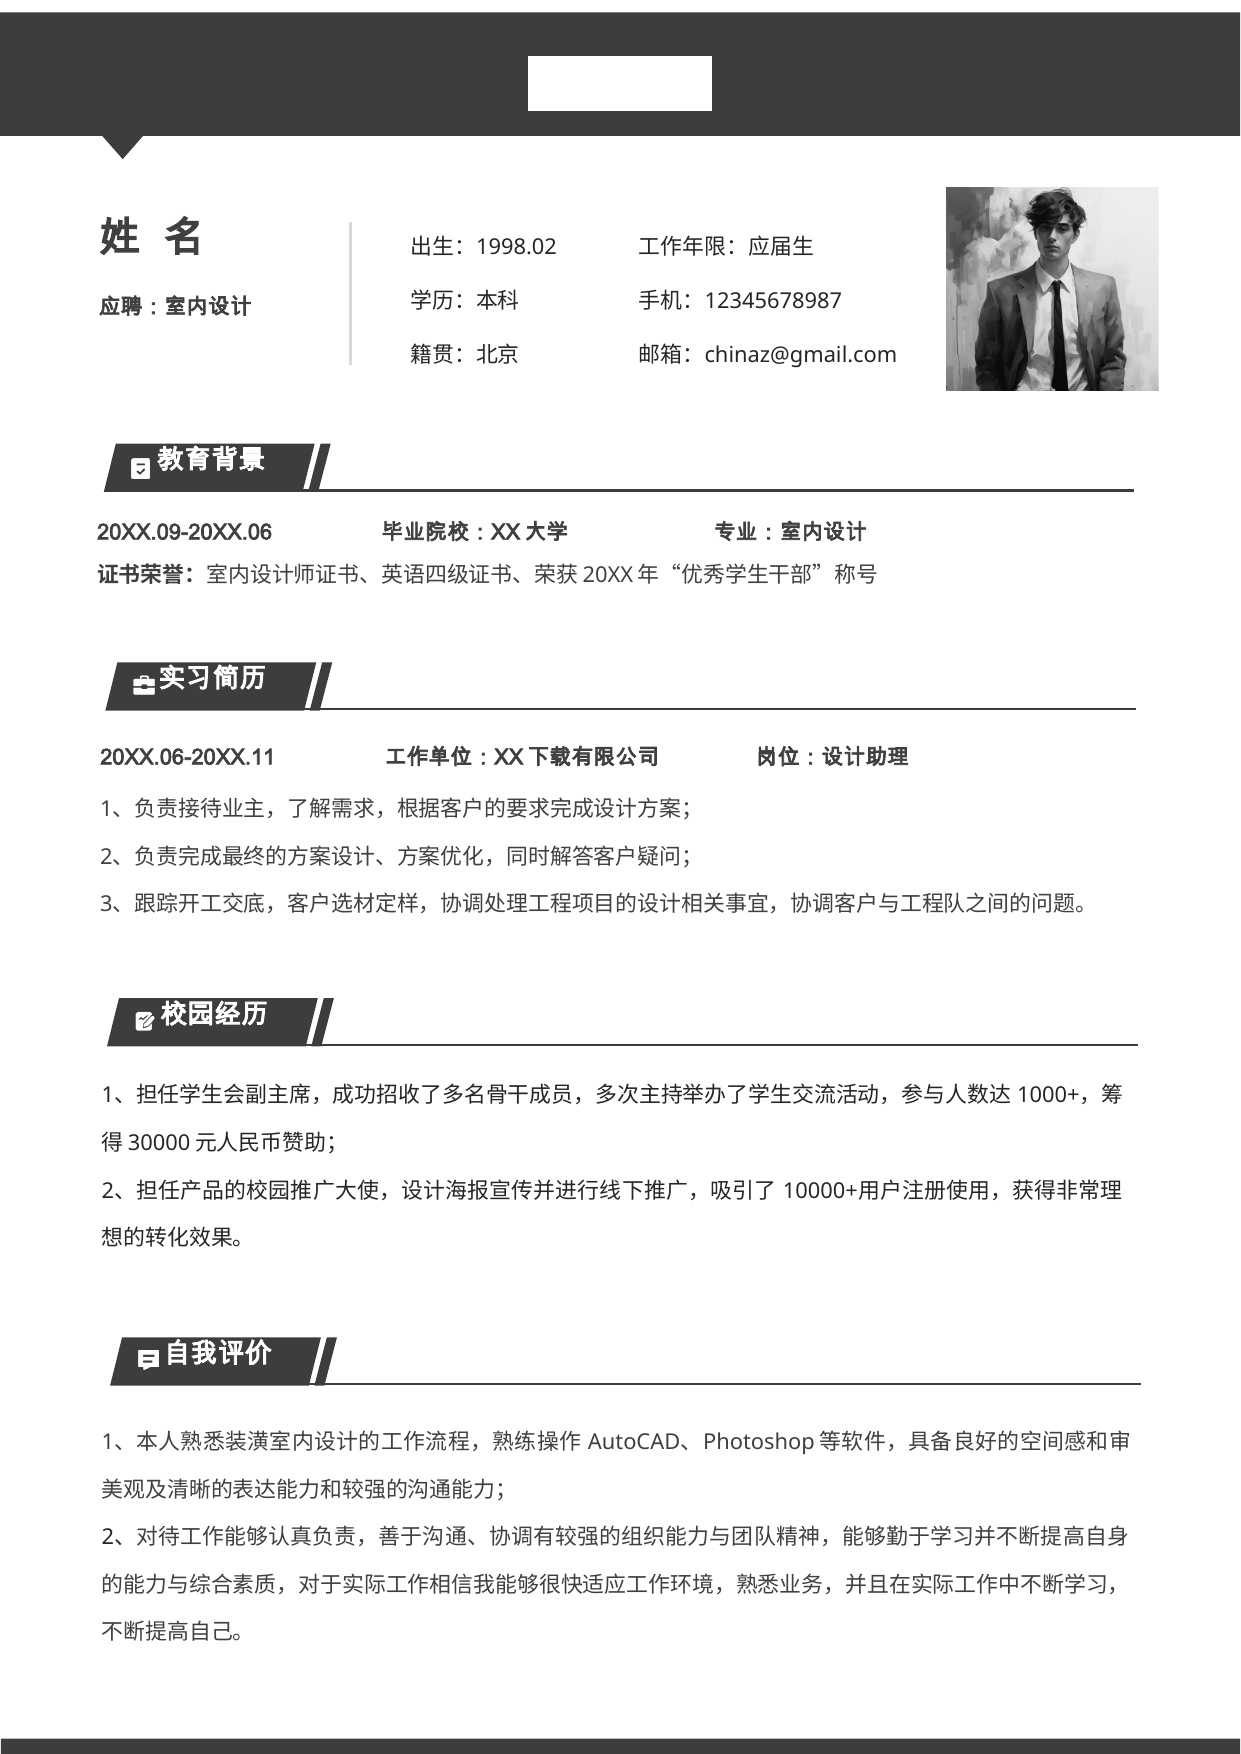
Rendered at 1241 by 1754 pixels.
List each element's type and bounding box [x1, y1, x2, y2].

picture [946, 187, 1159, 391]
picture [138, 1350, 159, 1370]
picture [133, 675, 155, 695]
picture [135, 1011, 155, 1031]
picture [131, 458, 150, 479]
